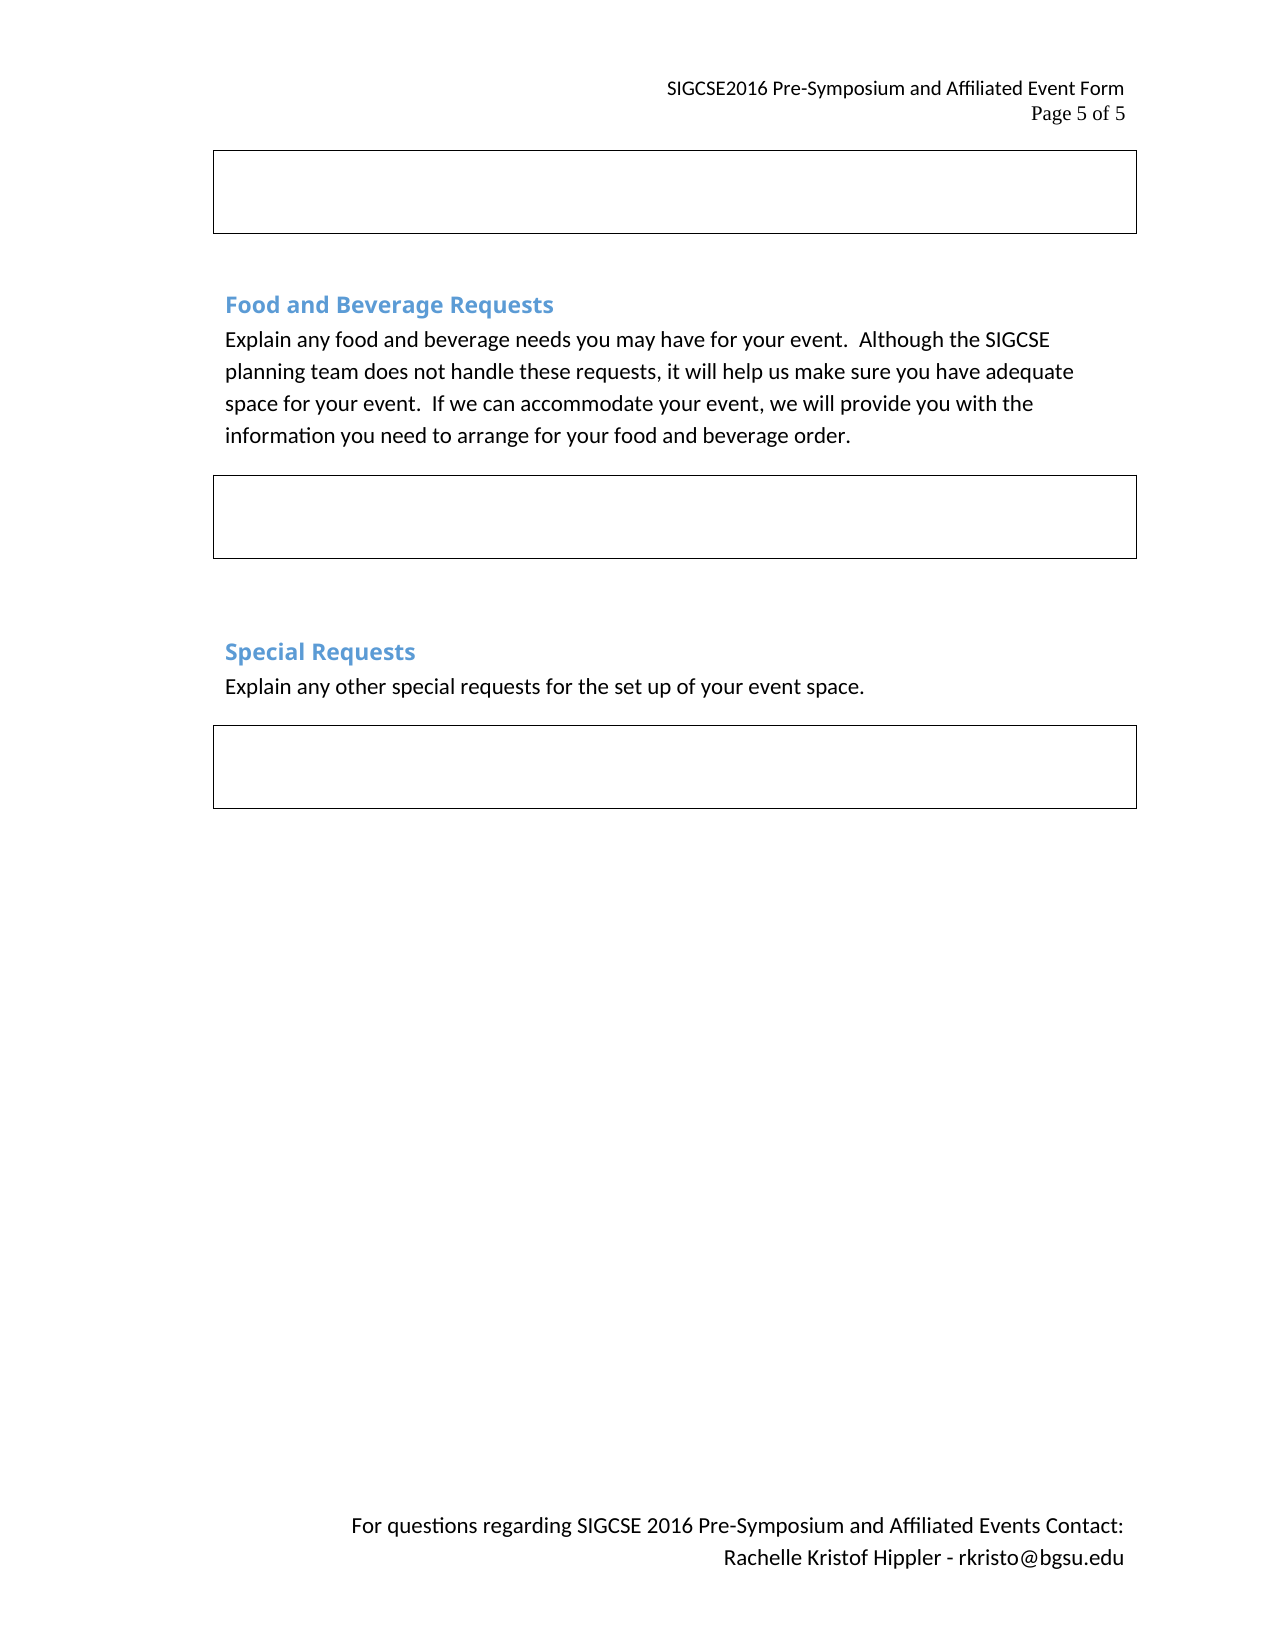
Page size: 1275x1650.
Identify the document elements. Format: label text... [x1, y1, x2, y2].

text Food and Beverage Requests Explain any food and beverage needs you may have for your event. Although the SIGCSE planning team does not handle these requests, it will help us make sure you have adequate space for your event. If we can accommodate your event, we will provide you with the information you need to arrange for your food and beverage order. [225, 289, 1125, 449]
table_header [214, 476, 1136, 557]
table_header [214, 726, 1136, 808]
subtitle Special Requests [187, 636, 1125, 667]
text Explain any other special requests for the set up of your event space. [150, 672, 1125, 700]
table_header [214, 151, 1136, 233]
